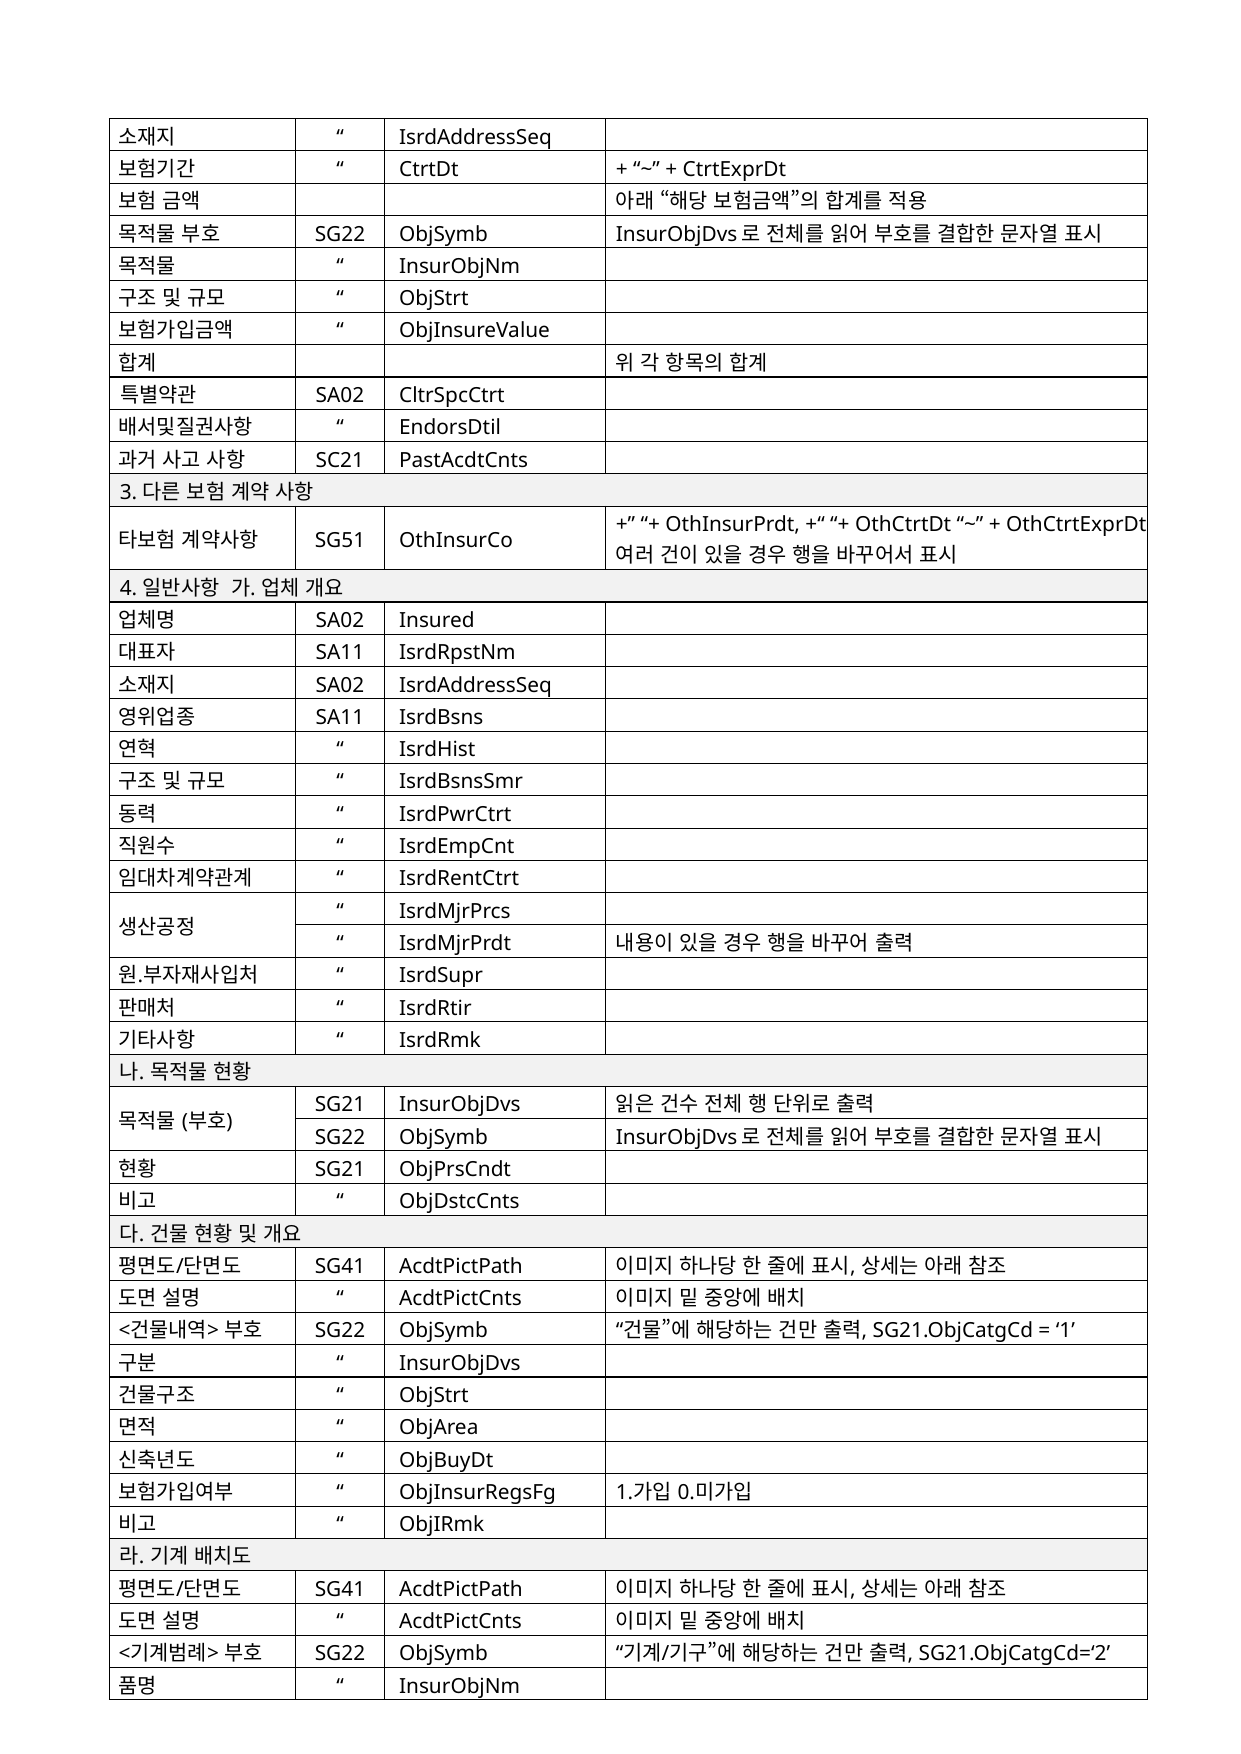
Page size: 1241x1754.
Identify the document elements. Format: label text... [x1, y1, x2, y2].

table_cell 목적물 (부호) [110, 1087, 295, 1150]
table_cell [606, 635, 1147, 666]
table_cell <건물내역> 부호 [110, 1313, 295, 1344]
table_cell Insured [385, 603, 605, 634]
table_cell [606, 667, 1147, 698]
table_cell 과거 사고 사항 [110, 442, 295, 473]
table_cell + “~” + CtrtExprDt [606, 151, 1147, 183]
table_cell 아래 “해당 보험금액”의 합계를 적용 [606, 184, 1147, 215]
table_cell “ [296, 1410, 384, 1441]
table_cell IsrdRentCtrt [385, 861, 605, 892]
table_cell “ [296, 925, 384, 957]
table_cell SA11 [296, 635, 384, 666]
table_cell “ [296, 893, 384, 924]
table_cell SG22 [296, 1636, 384, 1667]
table_cell [606, 764, 1147, 795]
table_cell AcdtPictPath [385, 1571, 605, 1602]
table_cell 라. 기계 배치도 [110, 1539, 1147, 1570]
table_cell SA11 [296, 699, 384, 731]
table_cell 구조 및 규모 [110, 764, 295, 795]
table_cell [606, 861, 1147, 892]
table_cell “ [296, 1378, 384, 1409]
table_cell [606, 1410, 1147, 1441]
table_cell PastAcdtCnts [385, 442, 605, 473]
table_cell [296, 184, 384, 215]
table_cell 나. 목적물 현황 [110, 1055, 1147, 1086]
table_cell “ [296, 1442, 384, 1473]
table_cell 특별약관 [110, 378, 295, 409]
table_cell [606, 442, 1147, 473]
table_cell AcdtPictCnts [385, 1604, 605, 1635]
table_cell “ [296, 1507, 384, 1538]
table_cell IsrdSupr [385, 958, 605, 989]
table_cell 구조 및 규모 [110, 281, 295, 312]
table_cell 보험 금액 [110, 184, 295, 215]
table_cell IsrdRmk [385, 1022, 605, 1053]
table_cell 평면도/단면도 [110, 1571, 295, 1602]
table_cell IsrdBsnsSmr [385, 764, 605, 795]
table_cell “ [296, 861, 384, 892]
table_cell IsrdBsns [385, 699, 605, 731]
table_cell 현황 [110, 1151, 295, 1183]
table_cell [385, 184, 605, 215]
table_cell IsrdMjrPrcs [385, 893, 605, 924]
table_cell SG51 [296, 507, 384, 569]
table_cell ObjInsureValue [385, 313, 605, 344]
table_cell “ [296, 1474, 384, 1506]
table_cell 신축년도 [110, 1442, 295, 1473]
table_cell <기계범례> 부호 [110, 1636, 295, 1667]
table_cell 보험가입여부 [110, 1474, 295, 1506]
table_cell “ [296, 313, 384, 344]
table_cell +” “+ OthInsurPrdt, +“ “+ OthCtrtDt “~” + OthCtrtExprDt 여러 건이 있을 경우 행을 바꾸어서 표시 [606, 507, 1147, 569]
table_cell 생산공정 [110, 893, 295, 957]
table_cell [606, 1184, 1147, 1215]
table_cell 평면도/단면도 [110, 1248, 295, 1279]
table_cell “ [296, 1281, 384, 1312]
table_cell ObjDstcCnts [385, 1184, 605, 1215]
table_cell ObjIRmk [385, 1507, 605, 1538]
table_cell “ [296, 151, 384, 183]
table_cell [606, 313, 1147, 344]
table_cell 면적 [110, 1410, 295, 1441]
table_cell [606, 1668, 1147, 1699]
table_cell ObjStrt [385, 1378, 605, 1409]
table_cell 영위업종 [110, 699, 295, 731]
table_cell 다. 건물 현황 및 개요 [110, 1216, 1147, 1247]
table_cell AcdtPictCnts [385, 1281, 605, 1312]
table_cell SG22 [296, 216, 384, 247]
table_cell “ [296, 829, 384, 860]
table_cell IsrdAddressSeq [385, 667, 605, 698]
table_cell [606, 732, 1147, 763]
table_cell “ [296, 410, 384, 441]
table_cell SG21 [296, 1151, 384, 1183]
table_cell [606, 958, 1147, 989]
table_cell SC21 [296, 442, 384, 473]
table_cell “ [296, 1668, 384, 1699]
table_cell 합계 [110, 345, 295, 376]
table_cell 동력 [110, 796, 295, 827]
table_cell SG41 [296, 1248, 384, 1279]
table_cell [385, 345, 605, 376]
table_cell ObjSymb [385, 216, 605, 247]
table_cell 이미지 밑 중앙에 배치 [606, 1604, 1147, 1635]
table_cell 대표자 [110, 635, 295, 666]
table_cell 건물구조 [110, 1378, 295, 1409]
table_cell 비고 [110, 1507, 295, 1538]
table_cell 구분 [110, 1345, 295, 1376]
table_cell [606, 990, 1147, 1021]
table_cell ObjArea [385, 1410, 605, 1441]
table_cell InsurObjDvs로 전체를 읽어 부호를 결합한 문자열 표시 [606, 216, 1147, 247]
table_cell 내용이 있을 경우 행을 바꾸어 출력 [606, 925, 1147, 957]
table_cell SA02 [296, 667, 384, 698]
table_cell “ [296, 1184, 384, 1215]
table_cell [606, 603, 1147, 634]
table_cell AcdtPictPath [385, 1248, 605, 1279]
table_cell [606, 1345, 1147, 1376]
table_cell 1.가입 0.미가입 [606, 1474, 1147, 1506]
table_cell IsrdRpstNm [385, 635, 605, 666]
table_cell IsrdPwrCtrt [385, 796, 605, 827]
table_cell “ [296, 1345, 384, 1376]
table_cell ObjBuyDt [385, 1442, 605, 1473]
table_cell 품명 [110, 1668, 295, 1699]
table_cell ObjSymb [385, 1636, 605, 1667]
table_cell 임대차계약관계 [110, 861, 295, 892]
table_cell 이미지 하나당 한 줄에 표시, 상세는 아래 참조 [606, 1248, 1147, 1279]
table_cell 읽은 건수 전체 행 단위로 출력 [606, 1087, 1147, 1118]
table_cell 이미지 밑 중앙에 배치 [606, 1281, 1147, 1312]
table_cell “ [296, 958, 384, 989]
table_cell [606, 281, 1147, 312]
table_cell “ [296, 732, 384, 763]
table_cell 판매처 [110, 990, 295, 1021]
table_cell “ [296, 281, 384, 312]
table_cell CltrSpcCtrt [385, 378, 605, 409]
table_cell ObjStrt [385, 281, 605, 312]
table_cell “ [296, 764, 384, 795]
table_cell ObjSymb [385, 1313, 605, 1344]
table_cell EndorsDtil [385, 410, 605, 441]
table_cell “ [296, 1604, 384, 1635]
table_cell 직원수 [110, 829, 295, 860]
table_cell ObjSymb [385, 1119, 605, 1150]
table_cell IsrdRtir [385, 990, 605, 1021]
table_cell “ [296, 990, 384, 1021]
table_cell SG21 [296, 1087, 384, 1118]
table_cell 기타사항 [110, 1022, 295, 1053]
table_cell [606, 1151, 1147, 1183]
table_cell 타보험 계약사항 [110, 507, 295, 569]
table_cell 소재지 [110, 667, 295, 698]
table_cell 소재지 [110, 119, 295, 150]
table_cell IsrdMjrPrdt [385, 925, 605, 957]
table_cell SA02 [296, 603, 384, 634]
table_cell [606, 1507, 1147, 1538]
table_cell InsurObjNm [385, 248, 605, 279]
table_cell “기계/기구”에 해당하는 건만 출력, SG21.ObjCatgCd=‘2’ [606, 1636, 1147, 1667]
table_cell 위 각 항목의 합계 [606, 345, 1147, 376]
table_cell CtrtDt [385, 151, 605, 183]
table_cell “건물”에 해당하는 건만 출력, SG21.ObjCatgCd = ‘1’ [606, 1313, 1147, 1344]
table_cell “ [296, 1022, 384, 1053]
table_cell [606, 796, 1147, 827]
table_cell 보험기간 [110, 151, 295, 183]
table_cell [606, 119, 1147, 150]
table_cell SA02 [296, 378, 384, 409]
table_cell InsurObjDvs로 전체를 읽어 부호를 결합한 문자열 표시 [606, 1119, 1147, 1150]
table_cell SG22 [296, 1313, 384, 1344]
table_cell 보험가입금액 [110, 313, 295, 344]
table_cell “ [296, 119, 384, 150]
table_cell 3. 다른 보험 계약 사항 [110, 474, 1147, 506]
table_cell InsurObjDvs [385, 1087, 605, 1118]
table_cell InsurObjNm [385, 1668, 605, 1699]
table_cell 연혁 [110, 732, 295, 763]
table_cell “ [296, 248, 384, 279]
table_cell ObjInsurRegsFg [385, 1474, 605, 1506]
table_cell [606, 699, 1147, 731]
table_cell ObjPrsCndt [385, 1151, 605, 1183]
table_cell 4. 일반사항 가. 업체 개요 [110, 570, 1147, 601]
table_cell 이미지 하나당 한 줄에 표시, 상세는 아래 참조 [606, 1571, 1147, 1602]
table_cell 목적물 [110, 248, 295, 279]
table_cell InsurObjDvs [385, 1345, 605, 1376]
table_cell [606, 1022, 1147, 1053]
table_cell 업체명 [110, 603, 295, 634]
table_cell 도면 설명 [110, 1281, 295, 1312]
table_cell OthInsurCo [385, 507, 605, 569]
table_cell 도면 설명 [110, 1604, 295, 1635]
table_cell IsrdHist [385, 732, 605, 763]
table_cell [606, 1378, 1147, 1409]
table_cell “ [296, 796, 384, 827]
table_cell IsrdAddressSeq [385, 119, 605, 150]
table_cell [606, 829, 1147, 860]
table_cell 원.부자재사입처 [110, 958, 295, 989]
table_cell SG41 [296, 1571, 384, 1602]
table_cell [606, 893, 1147, 924]
table_cell 비고 [110, 1184, 295, 1215]
table_cell IsrdEmpCnt [385, 829, 605, 860]
table_cell [606, 248, 1147, 279]
table_cell 목적물 부호 [110, 216, 295, 247]
table_cell [606, 1442, 1147, 1473]
table_cell 배서및질권사항 [110, 410, 295, 441]
table_cell [606, 410, 1147, 441]
table_cell SG22 [296, 1119, 384, 1150]
table_cell [296, 345, 384, 376]
table_cell [606, 378, 1147, 409]
